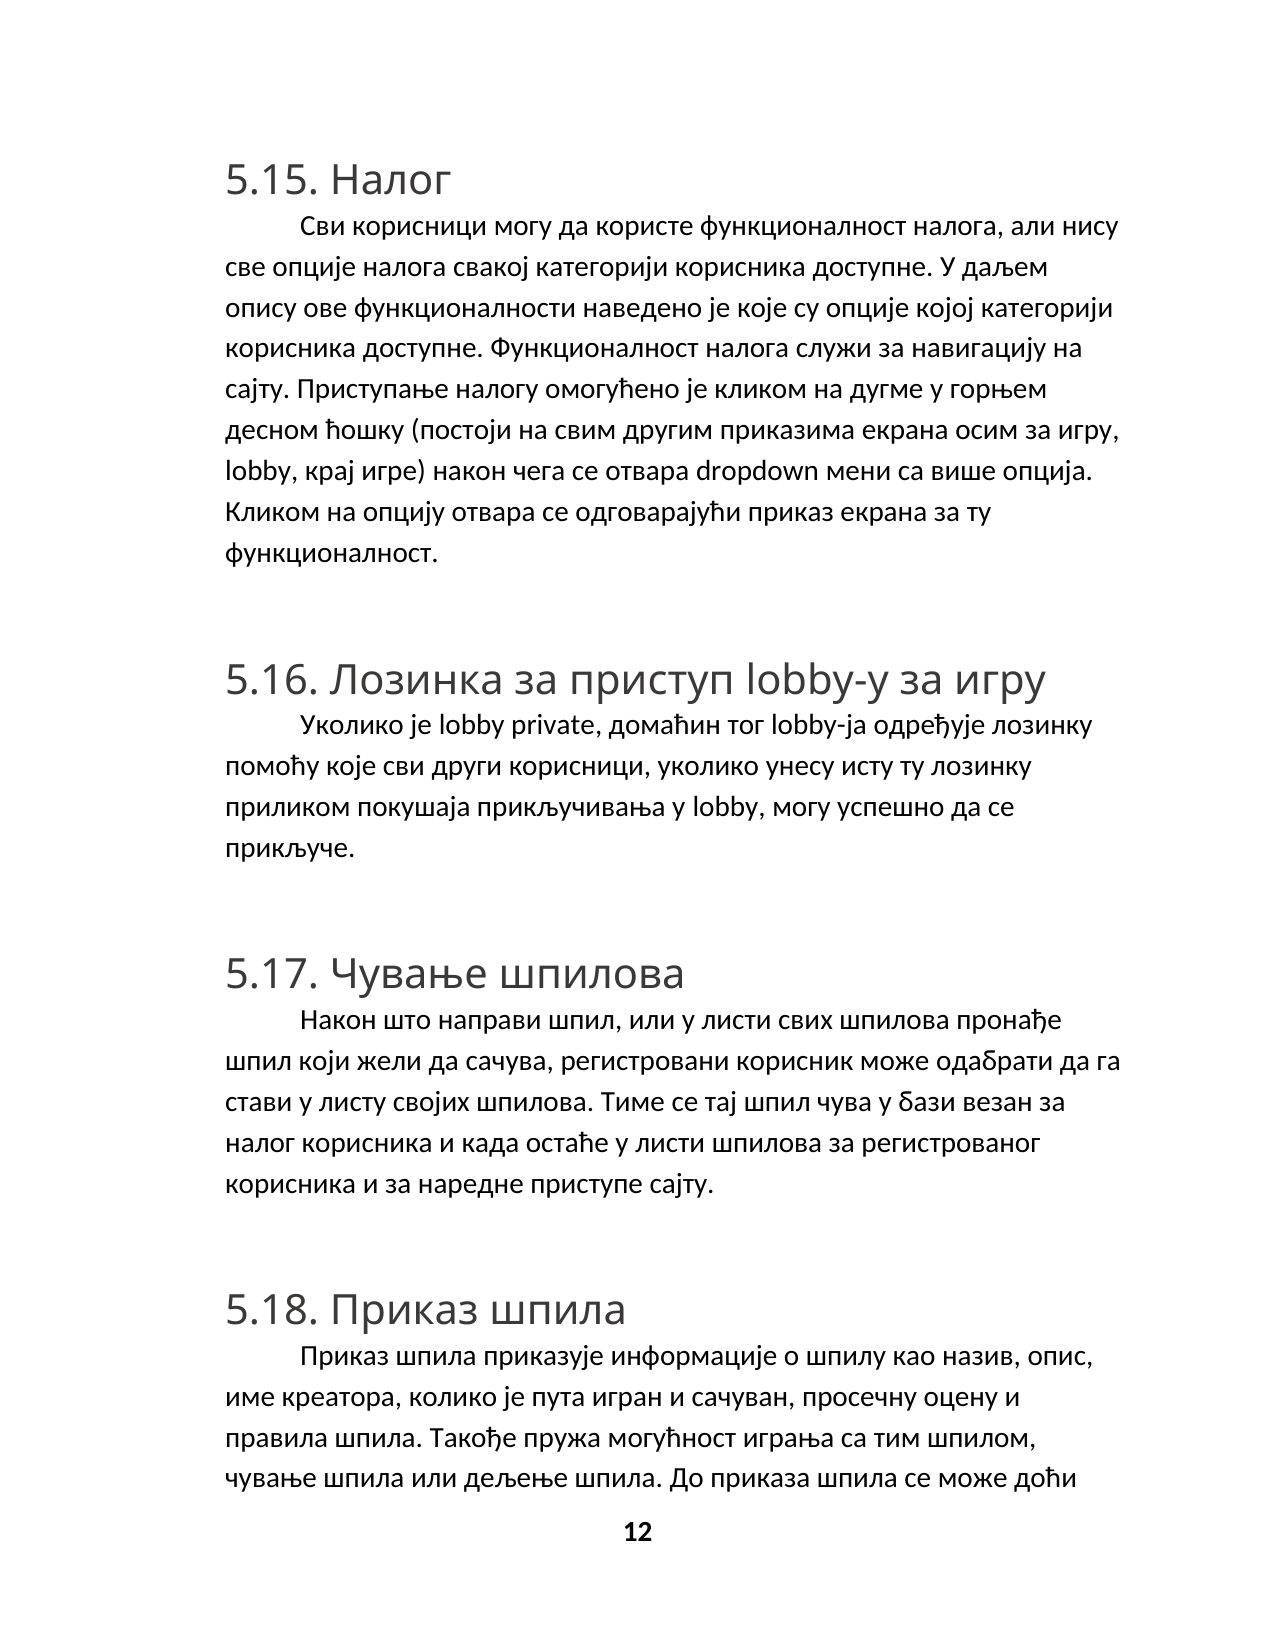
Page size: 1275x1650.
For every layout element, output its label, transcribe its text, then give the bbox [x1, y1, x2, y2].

text Сви корисници могу да користе функционалност налога, али нису све опције налога свакој категорији корисника доступне. У даљем опису ове функционалности наведено је које су опције којој категорији корисника доступне. Функционалност налога служи за навигацију на сајту. Приступање налогу омогућено је кликом на дугме у горњем десном ћошку (постоји на свим другим приказима екрана осим за игру, lobby, крај игре) након чега се отвара dropdown мени са више опција. Кликом на опцију отвара се одговарајући приказ екрана за ту функционалност. [225, 207, 1125, 570]
text Након што направи шпил, или у листи свих шпилова пронађе шпил који жели да сачува, регистровани корисник може одабрати да га стави у листу својих шпилова. Тиме се тај шпил чува у бази везан за налог корисника и када остаће у листи шпилова за регистрованог корисника и за наредне приступе сајту. [225, 1001, 1125, 1200]
subtitle 5.15. Налог [225, 150, 1125, 207]
subtitle 5.18. Приказ шпила [225, 1280, 1125, 1337]
text Уколико је lobby private, домаћин тог lobby-ја одређује лозинку помоћу које сви други корисници, уколико унесу исту ту лозинку приликом покушаја прикључивања у lobby, могу успешно да се прикључе. [225, 706, 1125, 865]
subtitle 5.16. Лозинка за приступ lobby-у за игру [225, 649, 1125, 706]
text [225, 1337, 1125, 1495]
subtitle 5.17. Чување шпилова [225, 944, 1125, 1001]
